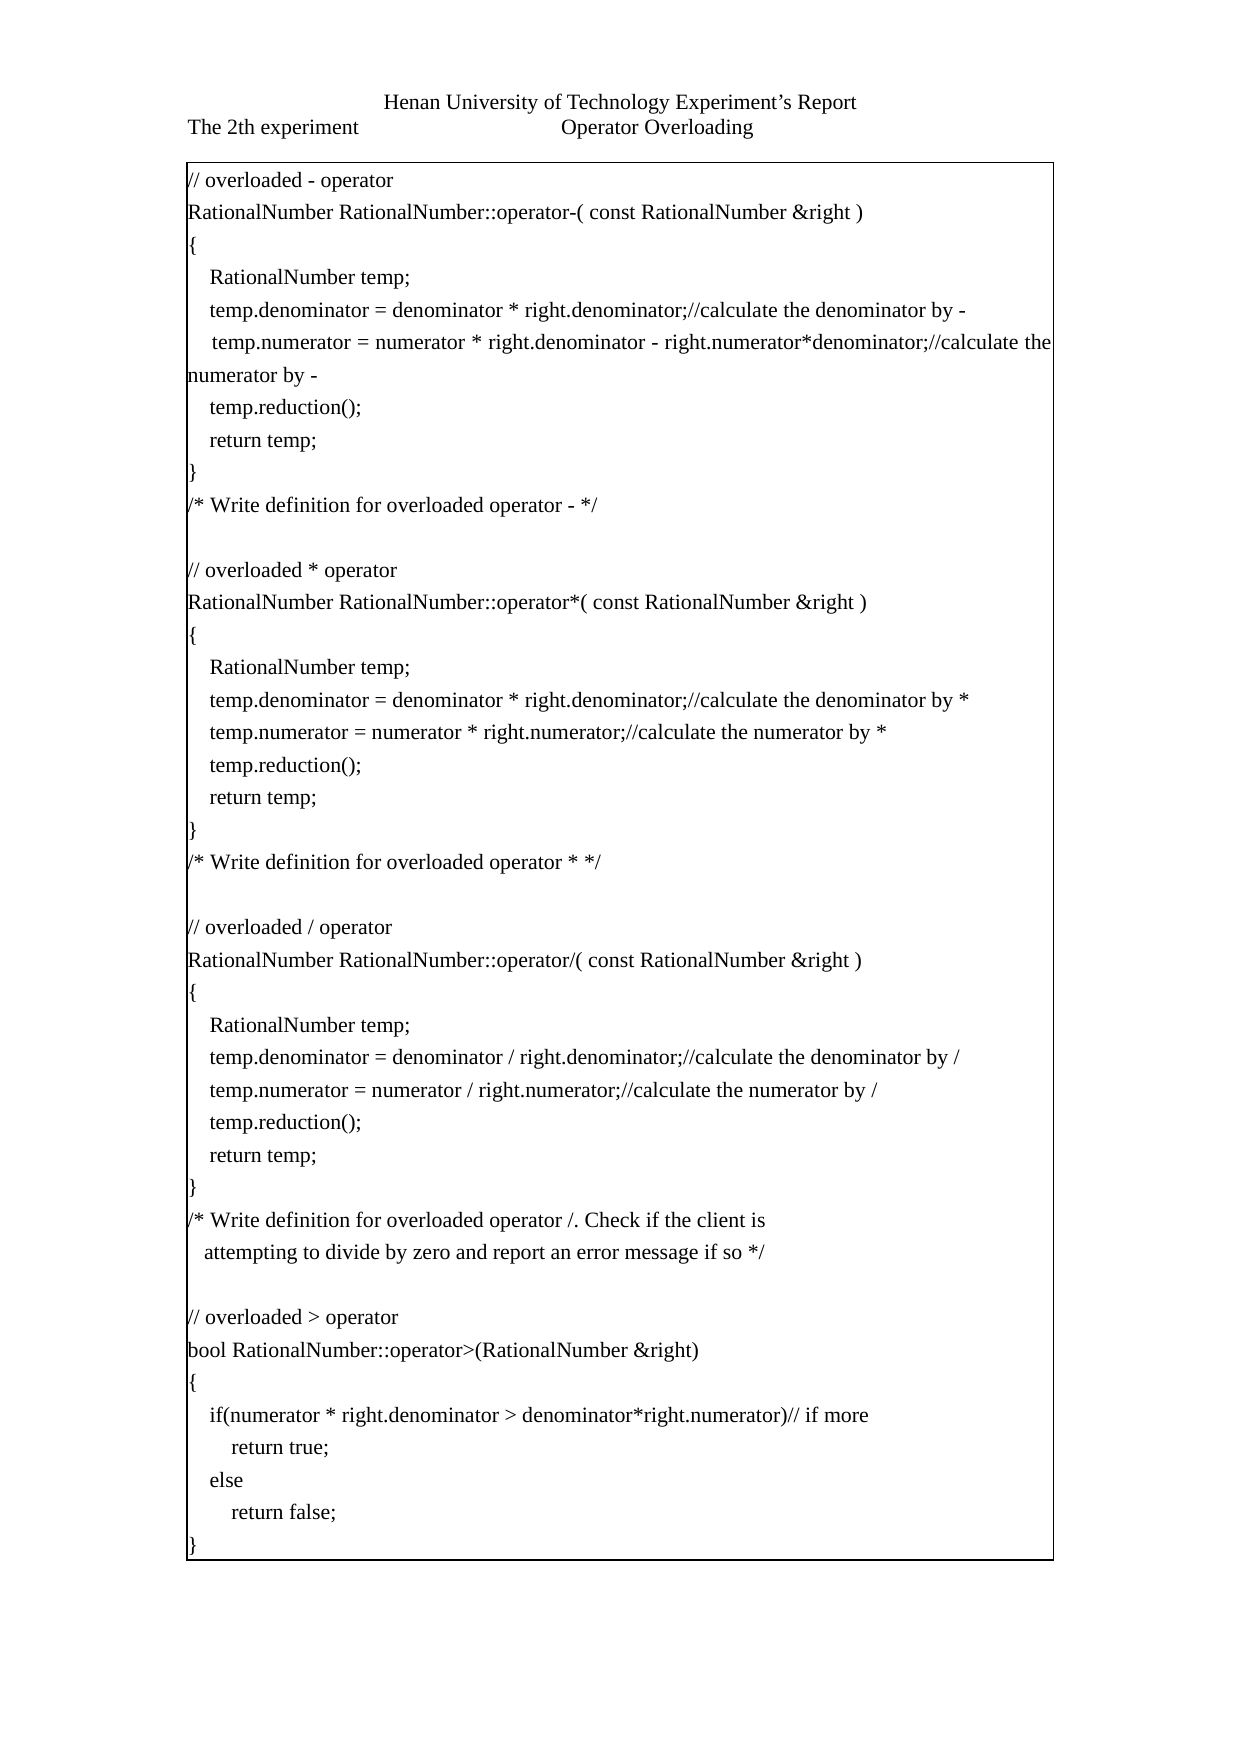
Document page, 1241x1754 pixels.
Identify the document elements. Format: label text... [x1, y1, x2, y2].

text attempting to divide by zero and report an error message if so */ [188, 1236, 1053, 1268]
text temp.numerator = numerator * right.denominator - right.numerator*denominator;//calculate the numerator by - [188, 326, 1053, 391]
text temp.numerator = numerator / right.numerator;//calculate the numerator by / [188, 1073, 1053, 1106]
text } [188, 1171, 1053, 1203]
text { [188, 618, 1053, 651]
text return true; [188, 1431, 1053, 1463]
text else [188, 1463, 1053, 1496]
text temp.denominator = denominator * right.denominator;//calculate the denominator by - [188, 293, 1053, 326]
text temp.reduction(); [188, 748, 1053, 781]
text // overloaded * operator [188, 553, 1053, 586]
text { [188, 228, 1053, 261]
text /* Write definition for overloaded operator - */ [188, 488, 1053, 521]
text if(numerator * right.denominator > denominator*right.numerator)// if more [188, 1398, 1053, 1431]
text temp.denominator = denominator * right.denominator;//calculate the denominator by * [188, 683, 1053, 716]
text /* Write definition for overloaded operator * */ [188, 846, 1053, 878]
text { [188, 1366, 1053, 1398]
text // overloaded - operator [188, 163, 1053, 196]
text bool RationalNumber::operator>(RationalNumber &right) [188, 1333, 1053, 1366]
text temp.denominator = denominator / right.denominator;//calculate the denominator by / [188, 1041, 1053, 1073]
text RationalNumber RationalNumber::operator/( const RationalNumber &right ) [188, 943, 1053, 976]
text RationalNumber temp; [188, 1008, 1053, 1041]
text { [188, 976, 1053, 1008]
text RationalNumber temp; [188, 261, 1053, 293]
text return false; [188, 1496, 1053, 1528]
text RationalNumber RationalNumber::operator*( const RationalNumber &right ) [188, 586, 1053, 618]
text // overloaded / operator [188, 911, 1053, 943]
text } [188, 1528, 1053, 1559]
text temp.reduction(); [188, 391, 1053, 423]
text temp.reduction(); [188, 1106, 1053, 1138]
text temp.numerator = numerator * right.numerator;//calculate the numerator by * [188, 716, 1053, 748]
text } [188, 456, 1053, 488]
text } [188, 813, 1053, 846]
text RationalNumber RationalNumber::operator-( const RationalNumber &right ) [188, 196, 1053, 228]
text /* Write definition for overloaded operator /. Check if the client is [188, 1203, 1053, 1236]
text return temp; [188, 423, 1053, 456]
text RationalNumber temp; [188, 651, 1053, 683]
text return temp; [188, 1138, 1053, 1171]
text // overloaded > operator [188, 1301, 1053, 1333]
text return temp; [188, 781, 1053, 813]
